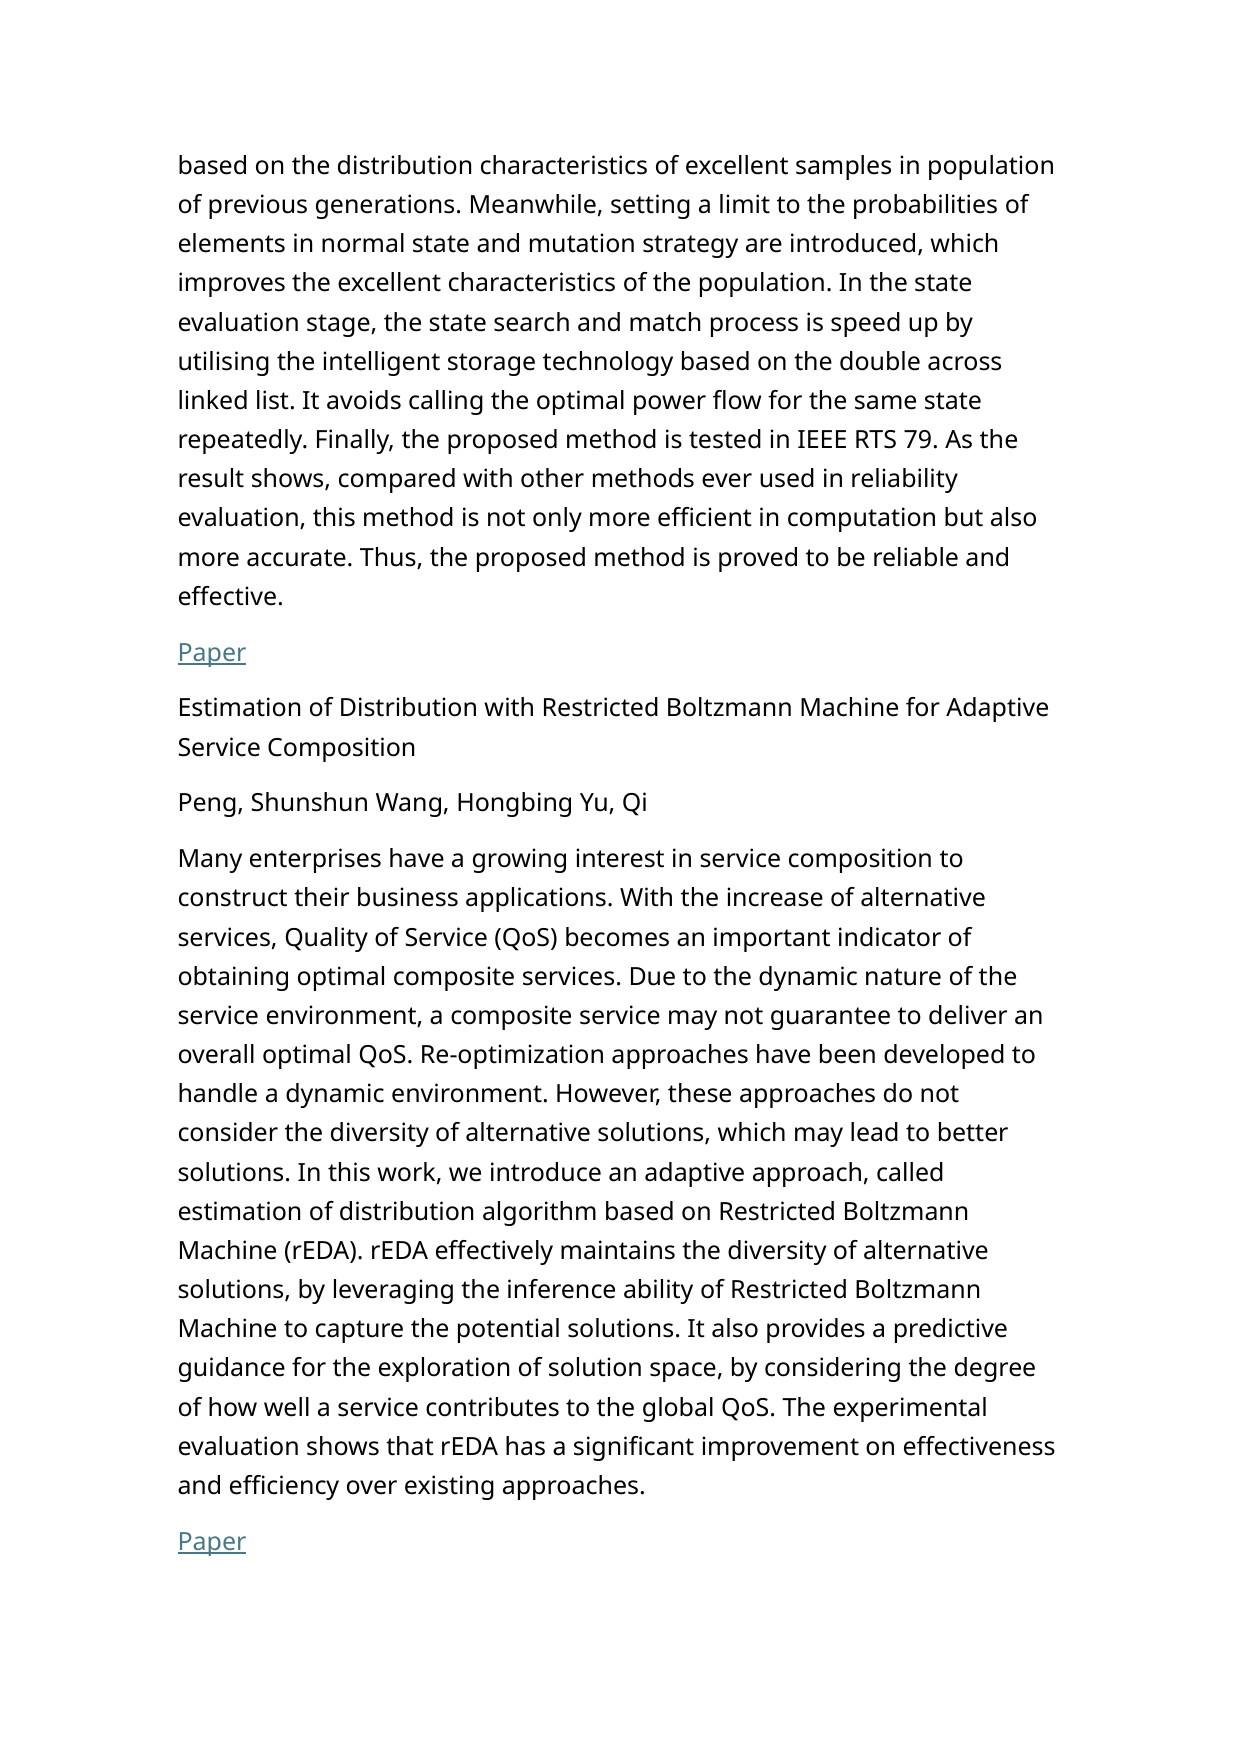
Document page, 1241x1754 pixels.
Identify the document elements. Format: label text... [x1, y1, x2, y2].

text Paper [177, 634, 1063, 668]
text Paper [177, 1523, 1063, 1557]
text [177, 148, 1063, 612]
text Many enterprises have a growing interest in service composition to construct their business applications. With the increase of alternative services, Quality of Service (QoS) becomes an important indicator of obtaining optimal composite services. Due to the dynamic nature of the service environment, a composite service may not guarantee to deliver an overall optimal QoS. Re-optimization approaches have been developed to handle a dynamic environment. However, these approaches do not consider the diversity of alternative solutions, which may lead to better solutions. In this work, we introduce an adaptive approach, called estimation of distribution algorithm based on Restricted Boltzmann Machine (rEDA). rEDA effectively maintains the diversity of alternative solutions, by leveraging the inference ability of Restricted Boltzmann Machine to capture the potential solutions. It also provides a predictive guidance for the exploration of solution space, by considering the degree of how well a service contributes to the global QoS. The experimental evaluation shows that rEDA has a significant improvement on effectiveness and efficiency over existing approaches. [177, 841, 1063, 1502]
text Estimation of Distribution with Restricted Boltzmann Machine for Adaptive Service Composition [177, 690, 1063, 763]
text Peng, Shunshun Wang, Hongbing Yu, Qi [177, 785, 1063, 819]
